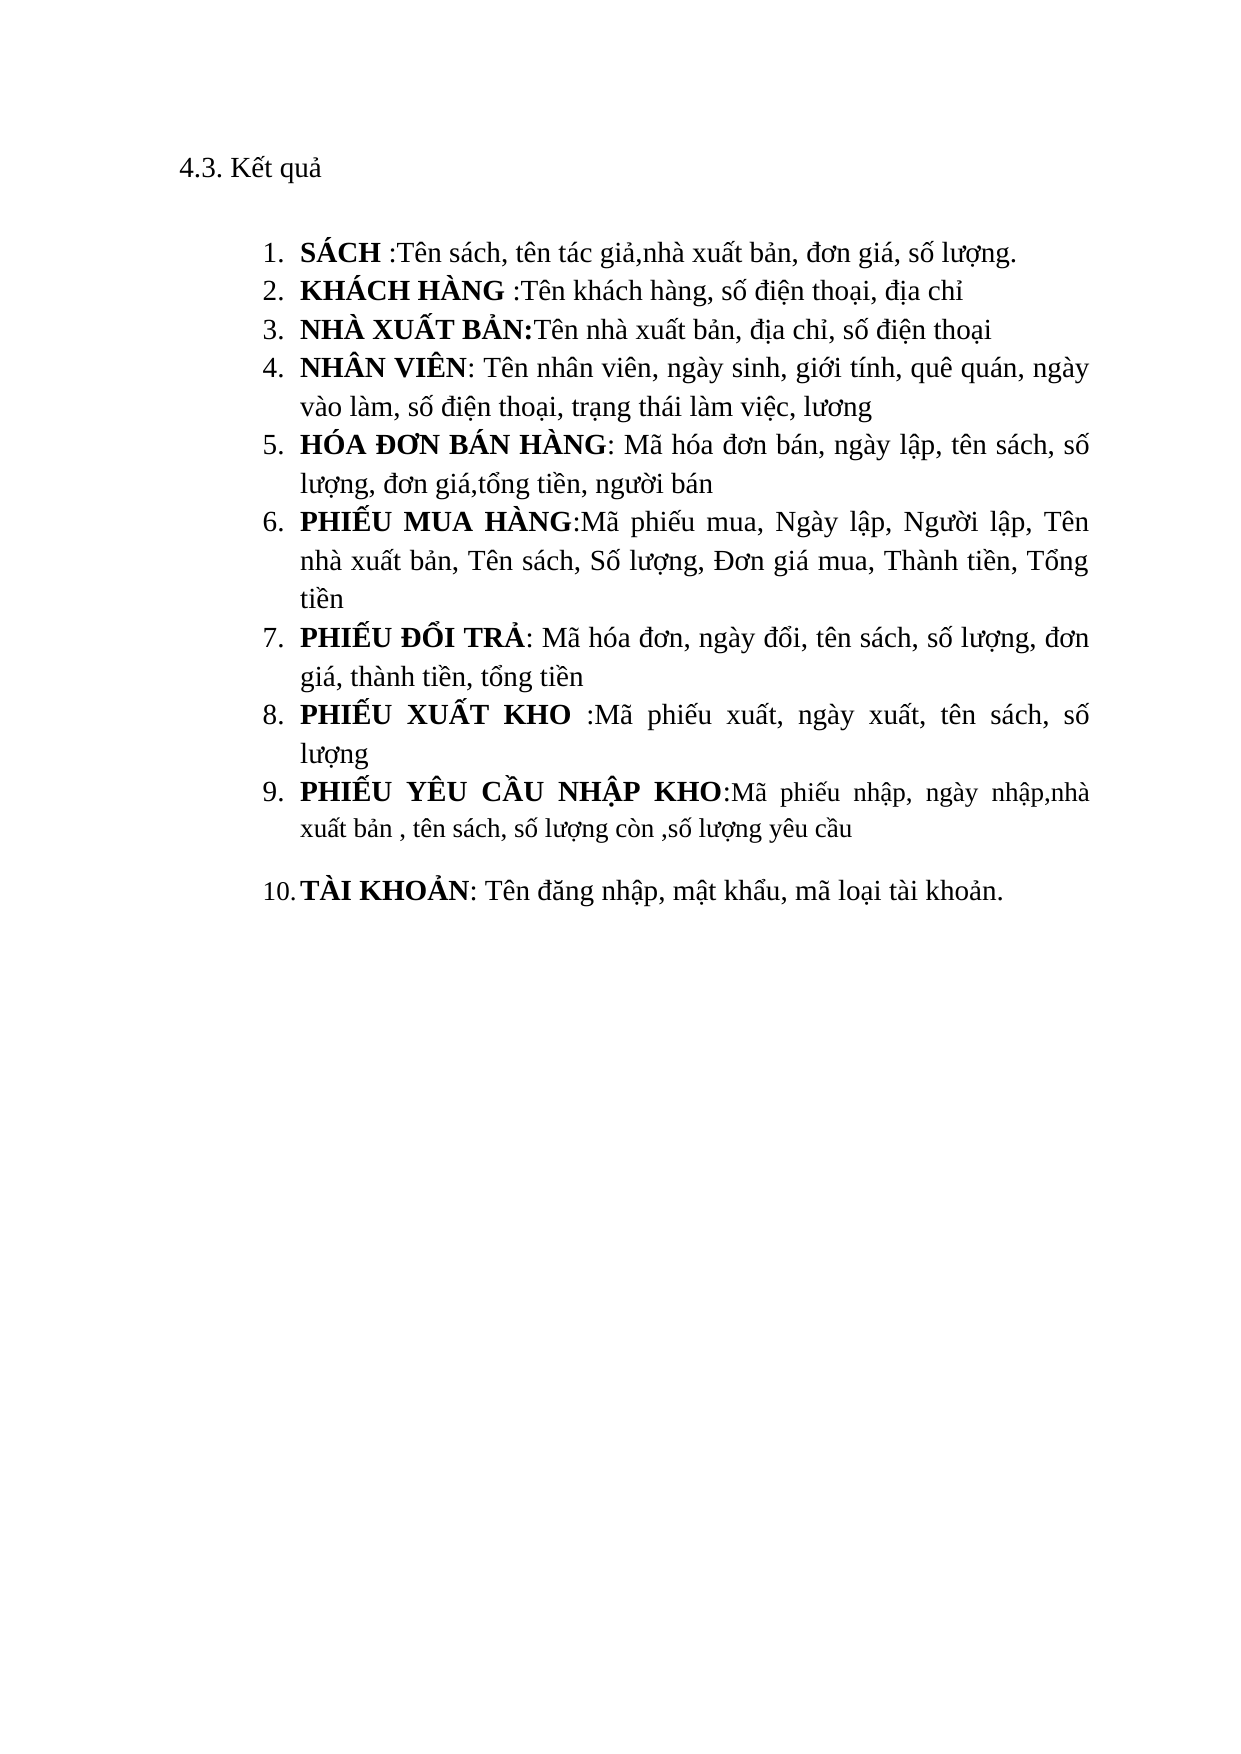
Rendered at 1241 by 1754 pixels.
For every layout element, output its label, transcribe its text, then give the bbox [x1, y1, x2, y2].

list PHIẾU YÊU CẦU NHẬP KHO:Mã phiếu nhập, ngày nhập,nhà xuất bản , tên sách, số lượng còn ,số lượng yêu cầu [262, 774, 1090, 843]
list KHÁCH HÀNG :Tên khách hàng, số điện thoại, địa chỉ [262, 273, 1090, 307]
list PHIẾU XUẤT KHO :Mã phiếu xuất, ngày xuất, tên sách, số lượng [262, 697, 1090, 769]
list PHIẾU MUA HÀNG:Mã phiếu mua, Ngày lập, Người lập, Tên nhà xuất bản, Tên sách, Số lượng, Đơn giá mua, Thành tiền, Tổng tiền [262, 504, 1090, 615]
list NHÀ XUẤT BẢN:Tên nhà xuất bản, địa chỉ, số điện thoại [262, 312, 1090, 345]
list PHIẾU ĐỔI TRẢ: Mã hóa đơn, ngày đổi, tên sách, số lượng, đơn giá, thành tiền, tổng tiền [262, 620, 1090, 692]
subtitle 4.3. Kết quả [150, 150, 1090, 183]
list TÀI KHOẢN: Tên đăng nhập, mật khẩu, mã loại tài khoản. [262, 873, 1090, 907]
list NHÂN VIÊN: Tên nhân viên, ngày sinh, giới tính, quê quán, ngày vào làm, số điện thoại, trạng thái làm việc, lương [262, 350, 1090, 422]
list SÁCH :Tên sách, tên tác giả,nhà xuất bản, đơn giá, số lượng. [262, 235, 1090, 268]
list HÓA ĐƠN BÁN HÀNG: Mã hóa đơn bán, ngày lập, tên sách, số lượng, đơn giá,tổng tiền, người bán [262, 427, 1090, 499]
